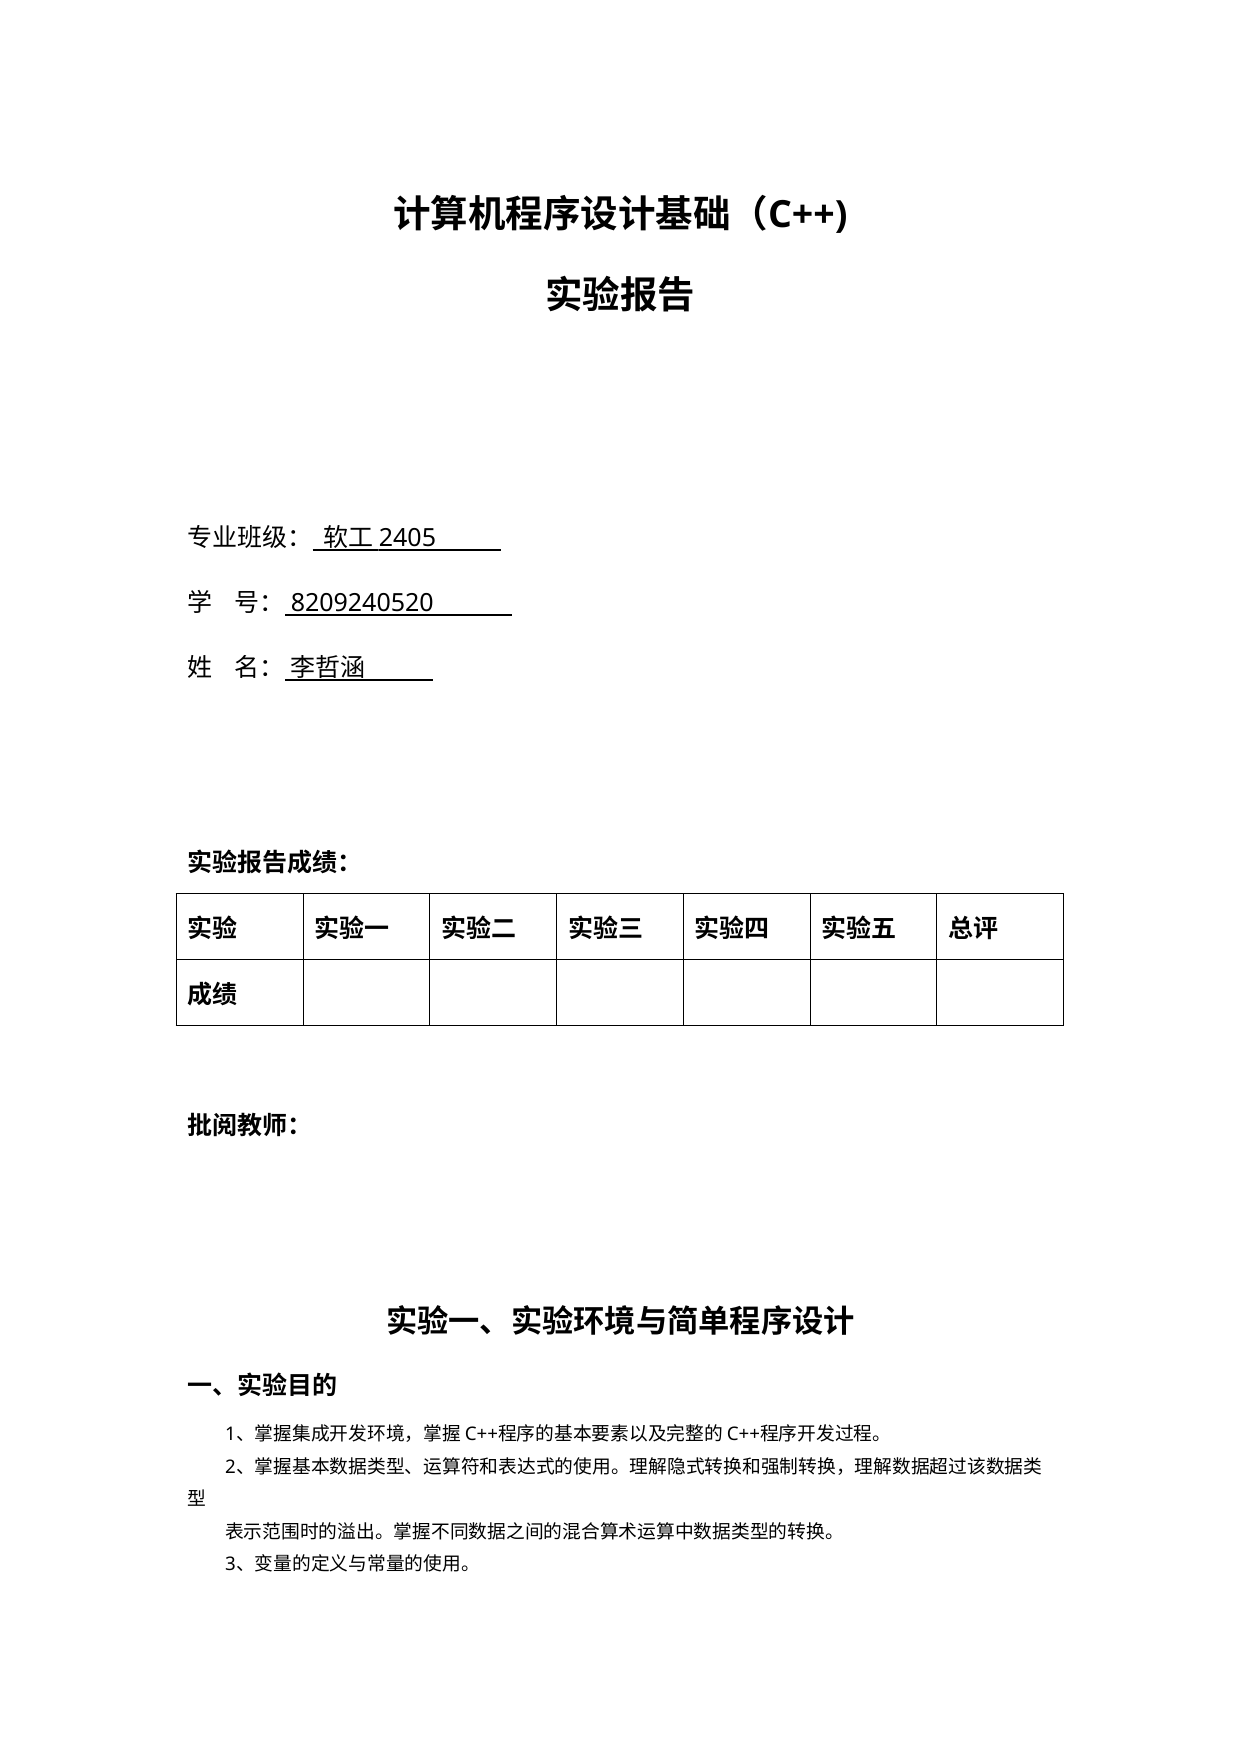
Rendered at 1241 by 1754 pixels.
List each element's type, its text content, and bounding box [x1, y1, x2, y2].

table_header 实验四 [684, 894, 810, 959]
table_cell 成绩 [177, 960, 303, 1025]
table_cell [557, 960, 683, 1025]
table_cell [304, 960, 429, 1025]
table_header 实验一 [304, 894, 429, 959]
table_cell [430, 960, 556, 1025]
text 实验一、实验环境与简单程序设计 [187, 1286, 1053, 1351]
table_header 实验五 [811, 894, 936, 959]
text 专业班级： 软工2405 [187, 503, 1053, 568]
text 实验报告成绩： [187, 828, 1053, 893]
text 1、掌握集成开发环境，掌握C++程序的基本要素以及完整的C++程序开发过程。 [187, 1416, 1053, 1449]
table_cell [811, 960, 936, 1025]
table_header 总评 [937, 894, 1063, 959]
table_cell [937, 960, 1063, 1025]
text 姓 名： 李哲涵 [187, 633, 1053, 698]
text 计算机程序设计基础（C++) [187, 178, 1053, 243]
table_cell [684, 960, 810, 1025]
table_header 实验二 [430, 894, 556, 959]
text 学 号： 8209240520 [187, 568, 1053, 633]
table_header 实验三 [557, 894, 683, 959]
table_header 实验 [177, 894, 303, 959]
text 表示范围时的溢出。掌握不同数据之间的混合算术运算中数据类型的转换。 [187, 1514, 1053, 1546]
text 3、变量的定义与常量的使用。 [187, 1546, 1053, 1579]
text 实验报告 [187, 259, 1053, 324]
text 2、掌握基本数据类型、运算符和表达式的使用。理解隐式转换和强制转换，理解数据超过该数据类型 [187, 1449, 1053, 1514]
text 一、实验目的 [187, 1351, 1053, 1416]
text 批阅教师： [187, 1091, 1053, 1156]
